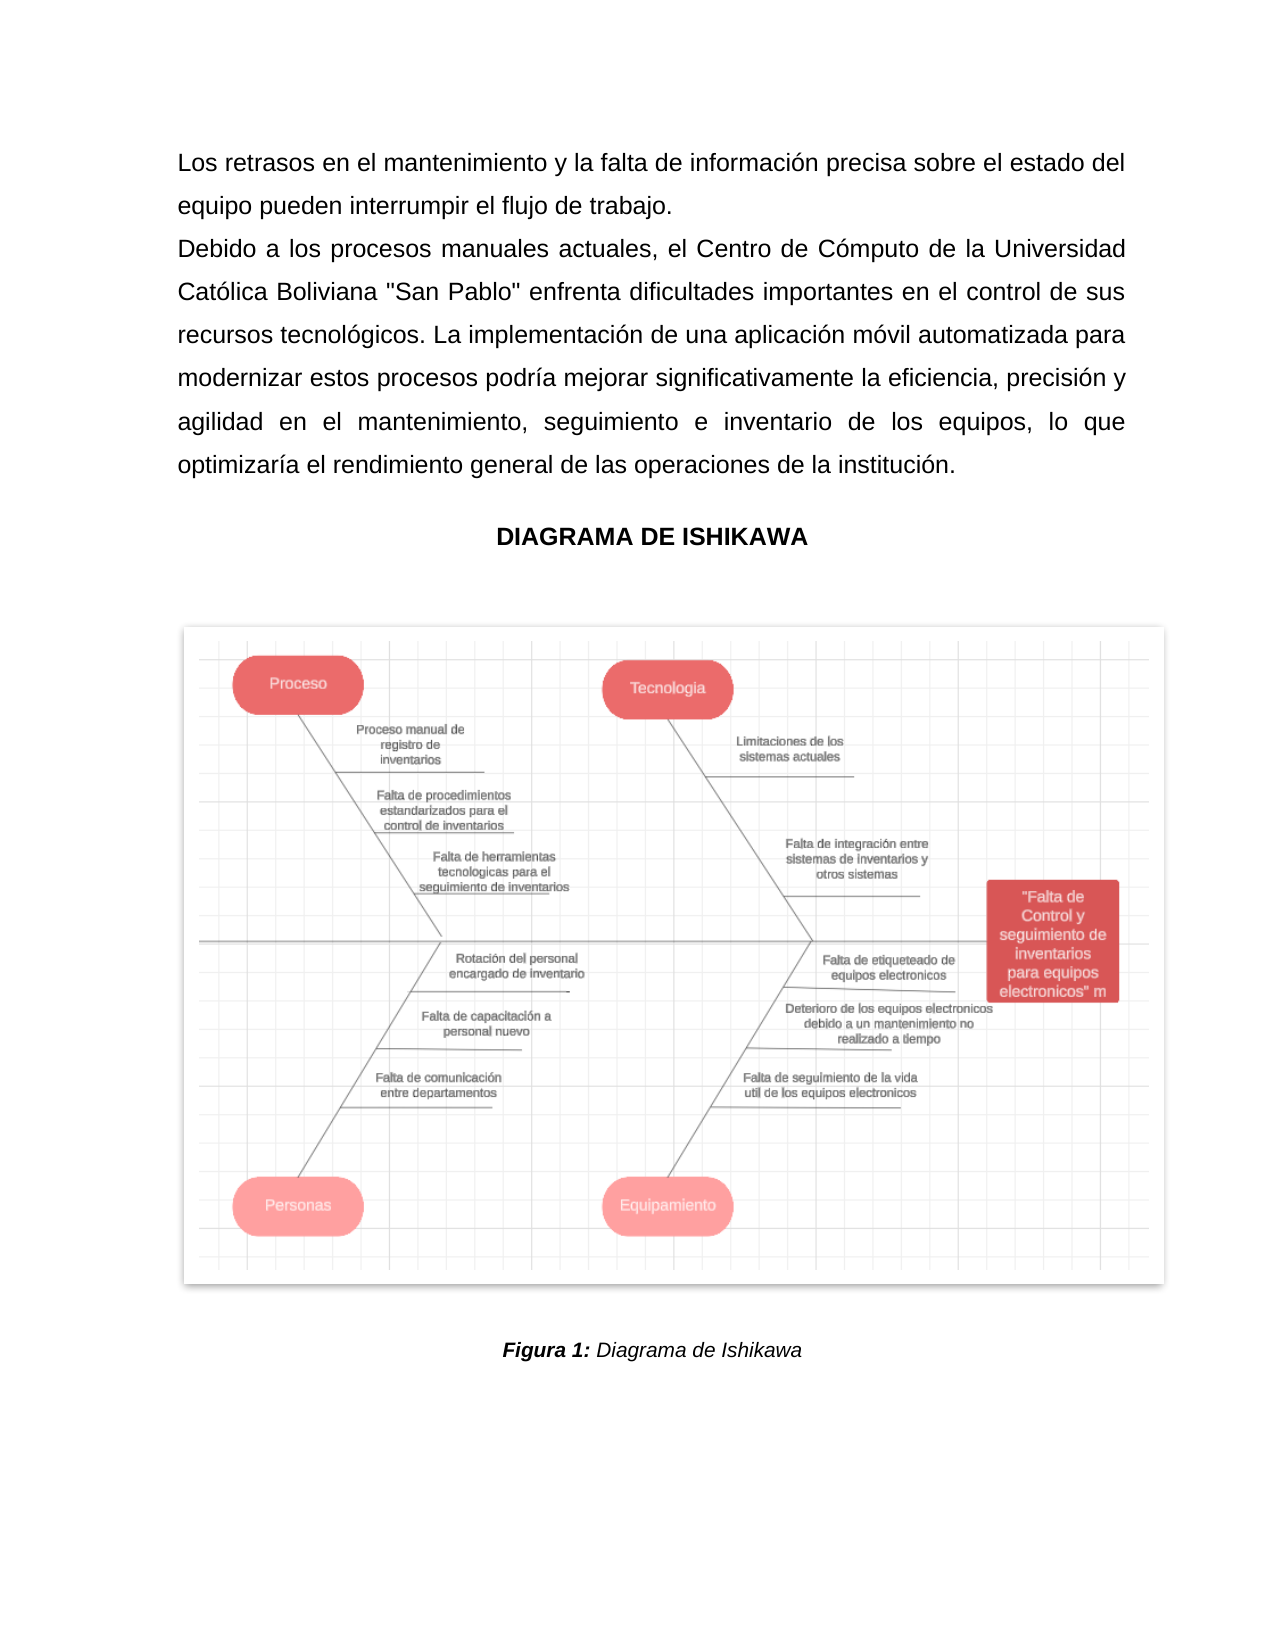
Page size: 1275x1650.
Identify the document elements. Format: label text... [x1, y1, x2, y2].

text Los retrasos en el mantenimiento y la falta de información precisa sobre el estado del equipo pueden interrumpir el flujo de trabajo. [177, 148, 1127, 219]
text Debido a los procesos manuales actuales, el Centro de Cómputo de la Universidad Católica Boliviana "San Pablo" enfrenta dificultades importantes en el control de sus recursos tecnológicos. La implementación de una aplicación móvil automatizada para modernizar estos procesos podría mejorar significativamente la eficiencia, precisión y agilidad en el mantenimiento, seguimiento e inventario de los equipos, lo que optimizaría el rendimiento general de las operaciones de la institución. [177, 234, 1127, 478]
picture [199, 641, 1149, 1270]
text Figura 1: Diagrama de Ishikawa [177, 1338, 1127, 1362]
text DIAGRAMA DE ISHIKAWA [177, 521, 1127, 550]
